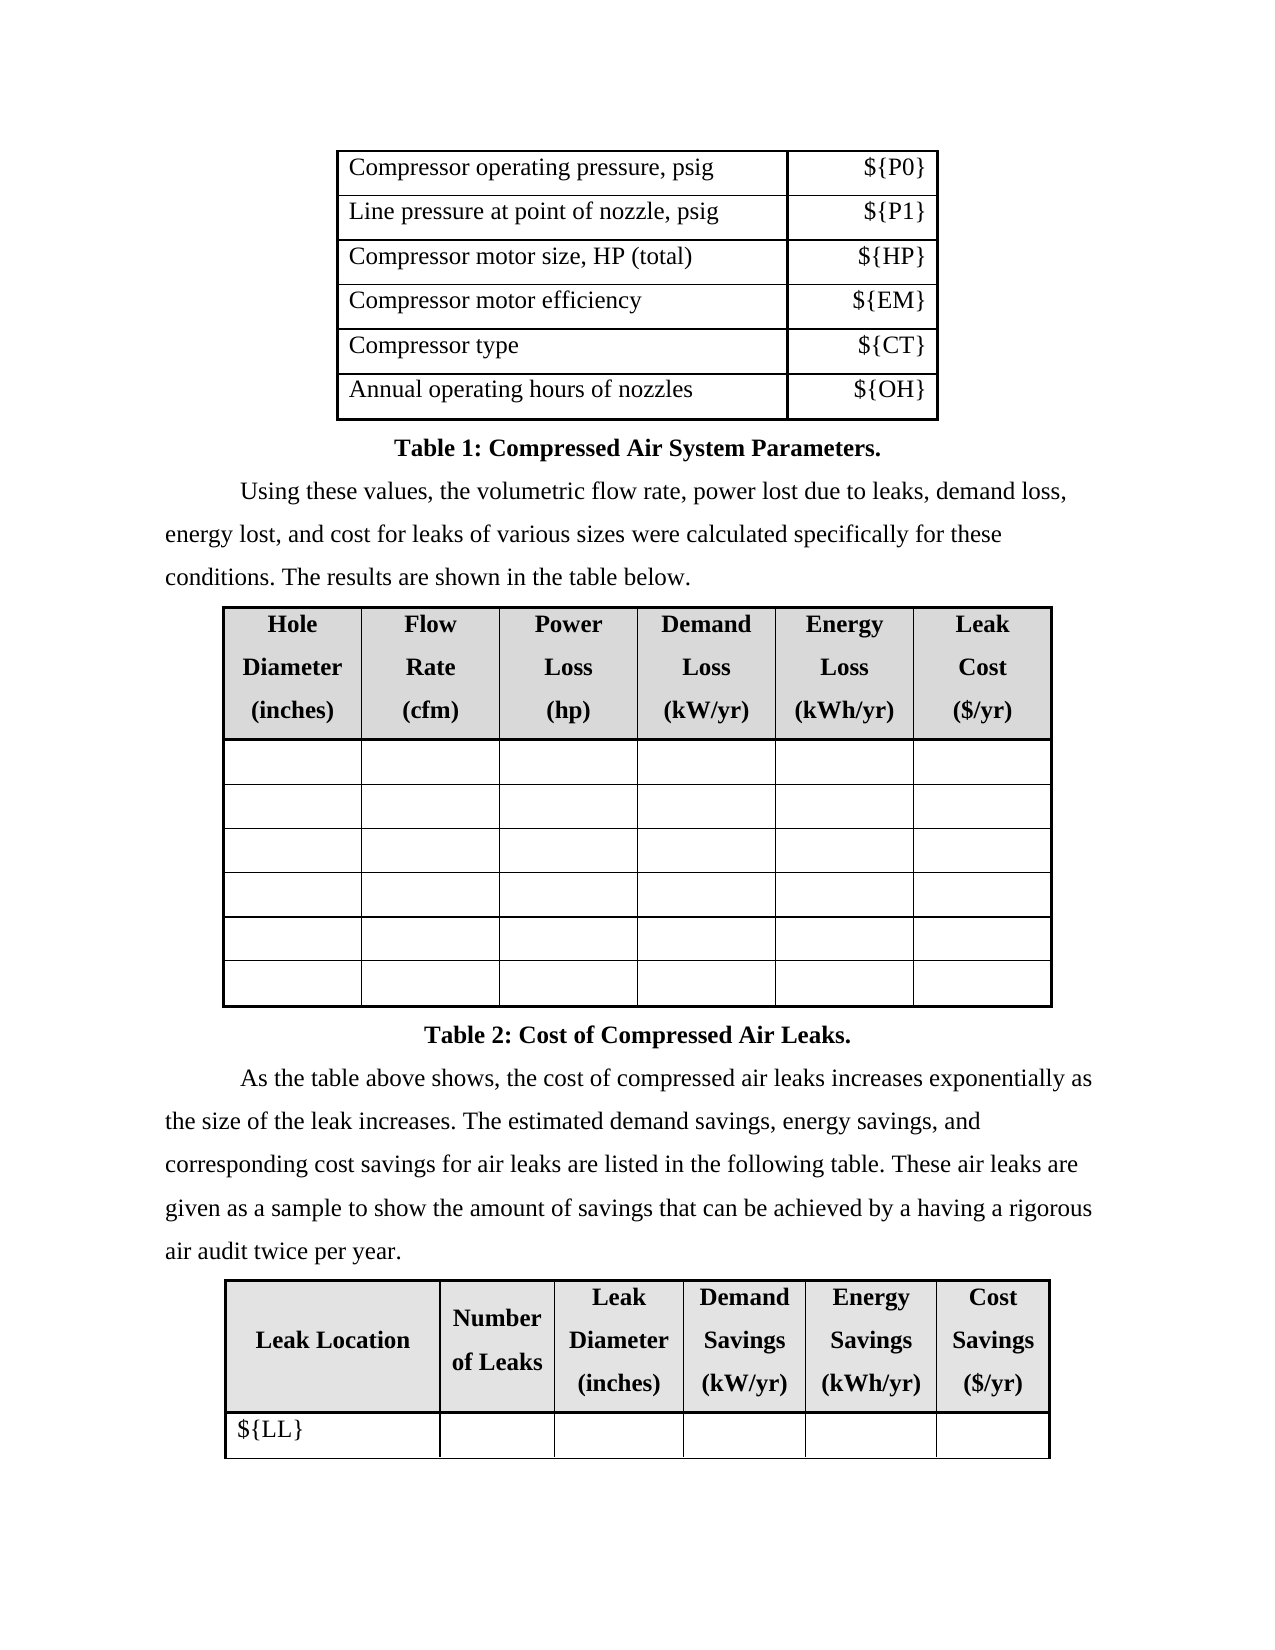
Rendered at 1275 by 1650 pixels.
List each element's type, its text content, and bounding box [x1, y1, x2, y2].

table_header Cost Savings ($/yr) [937, 1282, 1048, 1411]
table_header Leak Cost ($/yr) [914, 609, 1050, 738]
table_cell [638, 741, 775, 784]
table_cell [638, 961, 775, 1004]
table_header Demand Savings (kW/yr) [684, 1282, 805, 1411]
table_cell [806, 1414, 936, 1457]
table_cell [441, 1414, 554, 1457]
table_cell [225, 918, 361, 960]
table_cell [914, 918, 1050, 960]
table_cell [225, 873, 361, 916]
table_cell [362, 961, 499, 1004]
table_header Energy Loss (kWh/yr) [776, 609, 913, 738]
table_cell ${LL} [227, 1414, 439, 1457]
table_cell [776, 961, 913, 1004]
table_cell ${HP} [789, 241, 936, 284]
text As the table above shows, the cost of compressed air leaks increases exponentially as the size of the leak increases. The estimated demand savings, energy savings, and corresponding cost savings for air leaks are listed in the following table. These air leaks are given as a sample to show the amount of savings that can be achieved by a having a rigorous air audit twice per year. [165, 1063, 1110, 1264]
text Using these values, the volumetric flow rate, power lost due to leaks, demand loss, energy lost, and cost for leaks of various sizes were calculated specifically for these conditions. The results are shown in the table below. [165, 476, 1110, 591]
table_cell [914, 961, 1050, 1004]
table_cell [914, 873, 1050, 916]
table_cell [914, 785, 1050, 828]
table_cell [362, 785, 499, 828]
table_header Hole Diameter (inches) [225, 609, 361, 738]
table_header Flow Rate (cfm) [362, 609, 499, 738]
table_cell [684, 1414, 805, 1457]
table_cell [776, 873, 913, 916]
table_cell [225, 785, 361, 828]
table_cell [914, 741, 1050, 784]
table_cell [638, 918, 775, 960]
text Table 2: Cost of Compressed Air Leaks. [165, 1020, 1110, 1049]
table_cell Compressor operating pressure, psig [339, 152, 786, 194]
table_cell Annual operating hours of nozzles [339, 375, 786, 417]
table_cell [225, 741, 361, 784]
table_cell [225, 961, 361, 1004]
table_cell [555, 1414, 683, 1457]
text Table 1: Compressed Air System Parameters. [165, 433, 1110, 462]
table_header Leak Location [227, 1282, 439, 1411]
table_cell [937, 1414, 1048, 1457]
table_cell [776, 829, 913, 872]
table_cell Compressor motor efficiency [339, 285, 786, 328]
table_cell [638, 785, 775, 828]
table_cell [362, 829, 499, 872]
table_cell [225, 829, 361, 872]
table_header Number of Leaks [441, 1282, 554, 1411]
table_cell [776, 918, 913, 960]
table_cell ${P0} [789, 152, 936, 194]
table_cell [500, 873, 637, 916]
table_cell [914, 829, 1050, 872]
table_cell [638, 873, 775, 916]
table_cell [500, 961, 637, 1004]
table_cell [638, 829, 775, 872]
table_cell [362, 873, 499, 916]
table_header Leak Diameter (inches) [555, 1282, 683, 1411]
table_cell ${P1} [789, 196, 936, 239]
table_cell [362, 741, 499, 784]
table_header Power Loss (hp) [500, 609, 637, 738]
table_cell [362, 918, 499, 960]
table_cell [500, 829, 637, 872]
table_cell [500, 918, 637, 960]
table_cell [776, 785, 913, 828]
table_cell Line pressure at point of nozzle, psig [339, 196, 786, 239]
table_cell Compressor type [339, 330, 786, 373]
table_cell [500, 785, 637, 828]
table_cell ${EM} [789, 285, 936, 328]
table_cell [776, 741, 913, 784]
table_cell [500, 741, 637, 784]
table_cell Compressor motor size, HP (total) [339, 241, 786, 284]
table_header Energy Savings (kWh/yr) [806, 1282, 936, 1411]
table_cell ${CT} [789, 330, 936, 373]
table_cell ${OH} [789, 375, 936, 417]
table_header Demand Loss (kW/yr) [638, 609, 775, 738]
